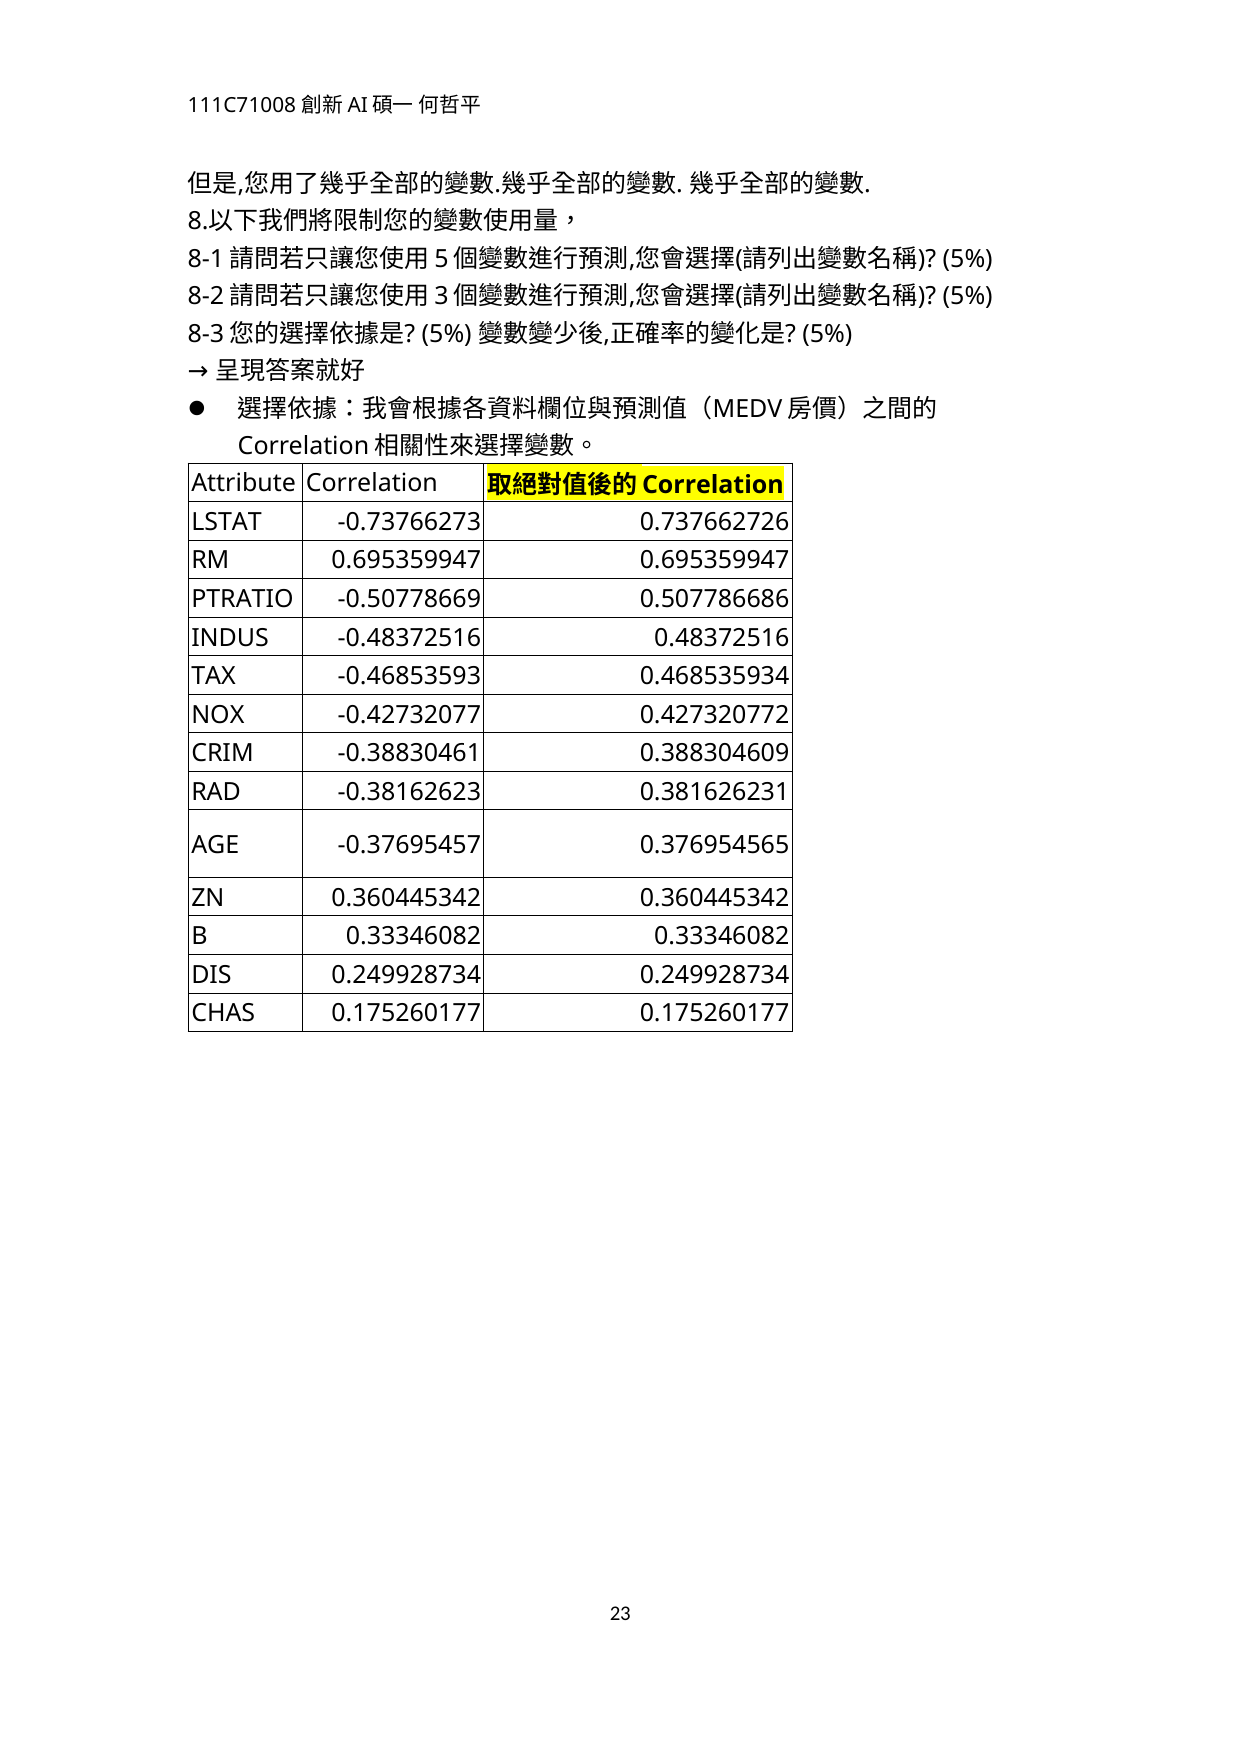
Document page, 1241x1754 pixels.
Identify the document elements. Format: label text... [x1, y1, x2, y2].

text → 呈現答案就好 [187, 350, 1053, 387]
table_cell 0.249928734 [303, 955, 483, 992]
table_cell ZN [189, 878, 302, 915]
table_cell 0.360445342 [303, 878, 483, 915]
table_cell -0.38162623 [303, 772, 483, 809]
table_cell 0.33346082 [303, 916, 483, 954]
table_cell INDUS [189, 618, 302, 655]
table_cell 0.249928734 [484, 955, 792, 992]
table_cell 0.48372516 [484, 618, 792, 655]
table_cell DIS [189, 955, 302, 992]
table_cell 0.468535934 [484, 656, 792, 694]
table_cell LSTAT [189, 502, 302, 539]
table_cell RAD [189, 772, 302, 809]
table_cell 0.33346082 [484, 916, 792, 954]
table_cell 0.381626231 [484, 772, 792, 809]
table_cell 0.376954565 [484, 810, 792, 877]
table_cell TAX [189, 656, 302, 694]
table_cell -0.46853593 [303, 656, 483, 694]
table_cell -0.38830461 [303, 733, 483, 771]
table_cell 0.175260177 [303, 994, 483, 1031]
table_cell -0.42732077 [303, 695, 483, 732]
table_cell AGE [189, 810, 302, 877]
table_cell CRIM [189, 733, 302, 771]
table_cell 0.360445342 [484, 878, 792, 915]
text 8-2請問若只讓您使用3個變數進行預測,您會選擇(請列出變數名稱)? (5%) [187, 275, 1053, 312]
table_cell 0.695359947 [484, 541, 792, 578]
text 8-3您的選擇依據是? (5%) 變數變少後,正確率的變化是? (5%) [187, 312, 1053, 350]
table_cell -0.73766273 [303, 502, 483, 539]
table_cell -0.37695457 [303, 810, 483, 877]
table_cell RM [189, 541, 302, 578]
table_cell 0.507786686 [484, 579, 792, 617]
text 但是,您用了幾乎全部的變數.幾乎全部的變數. 幾乎全部的變數. [187, 162, 1053, 200]
table_cell CHAS [189, 994, 302, 1031]
table_cell -0.48372516 [303, 618, 483, 655]
table_cell PTRATIO [189, 579, 302, 617]
table_cell 0.695359947 [303, 541, 483, 578]
text 8.以下我們將限制您的變數使用量， [187, 200, 1053, 237]
table_cell 0.388304609 [484, 733, 792, 771]
table_cell 0.175260177 [484, 994, 792, 1031]
table_header 取絕對值後的Correlation [484, 464, 792, 501]
table_cell 0.427320772 [484, 695, 792, 732]
table_cell NOX [189, 695, 302, 732]
list 選擇依據：我會根據各資料欄位與預測值（MEDV房價）之間的Correlation相關性來選擇變數。 [187, 387, 1053, 462]
text 8-1請問若只讓您使用5個變數進行預測,您會選擇(請列出變數名稱)? (5%) [187, 237, 1053, 275]
table_cell -0.50778669 [303, 579, 483, 617]
table_cell B [189, 916, 302, 954]
table_cell 0.737662726 [484, 502, 792, 539]
table_header Correlation [303, 464, 483, 501]
table_header Attribute [189, 464, 302, 501]
